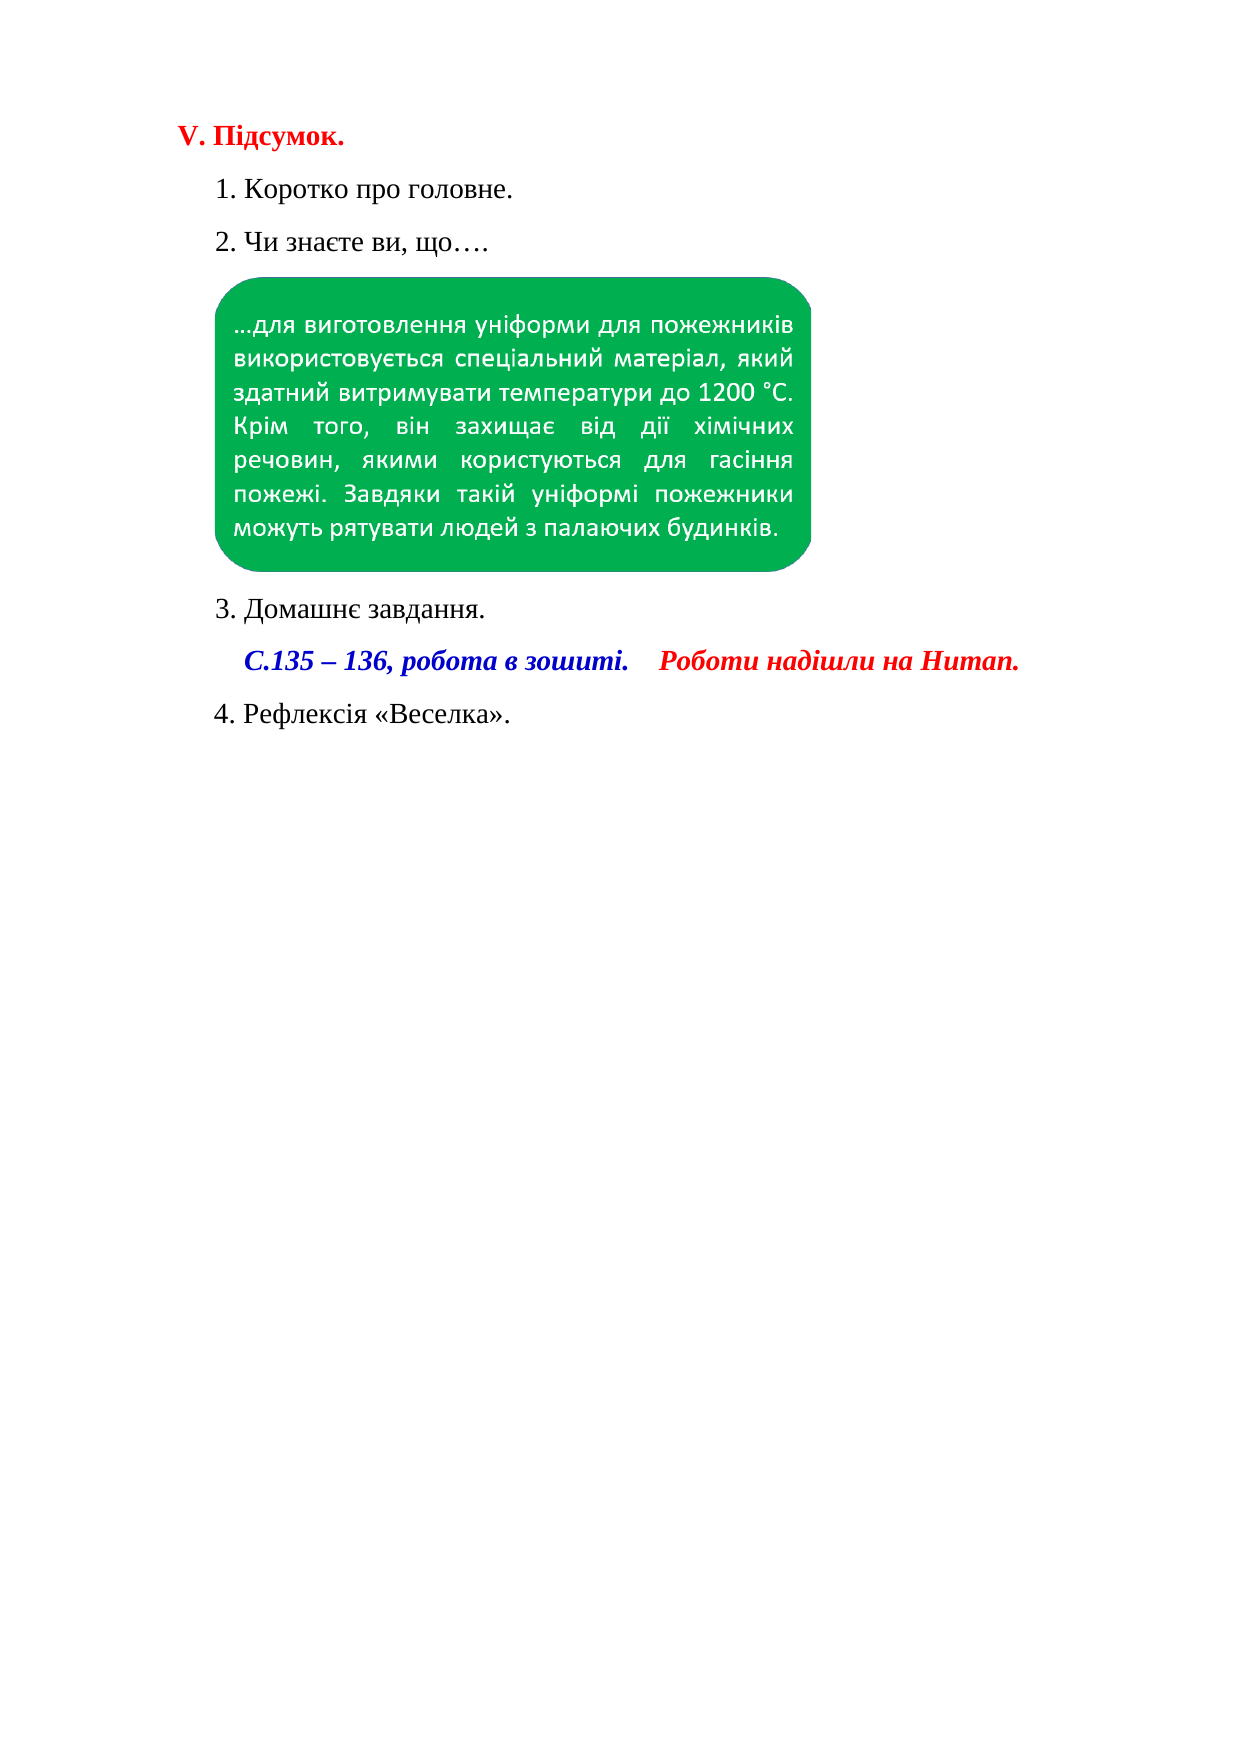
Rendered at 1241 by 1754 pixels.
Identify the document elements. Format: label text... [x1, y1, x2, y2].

text 2. Чи знаєте ви, що…. [215, 224, 1152, 257]
text С.135 – 136, робота в зошиті. Роботи надішли на Human. [215, 643, 1152, 677]
text 4. Рефлексія «Веселка». [177, 696, 1152, 730]
text V. Підсумок. [177, 118, 1152, 152]
text 3. Домашнє завдання. [215, 591, 1152, 624]
picture [214, 276, 812, 572]
text 1. Коротко про головне. [215, 171, 1152, 204]
